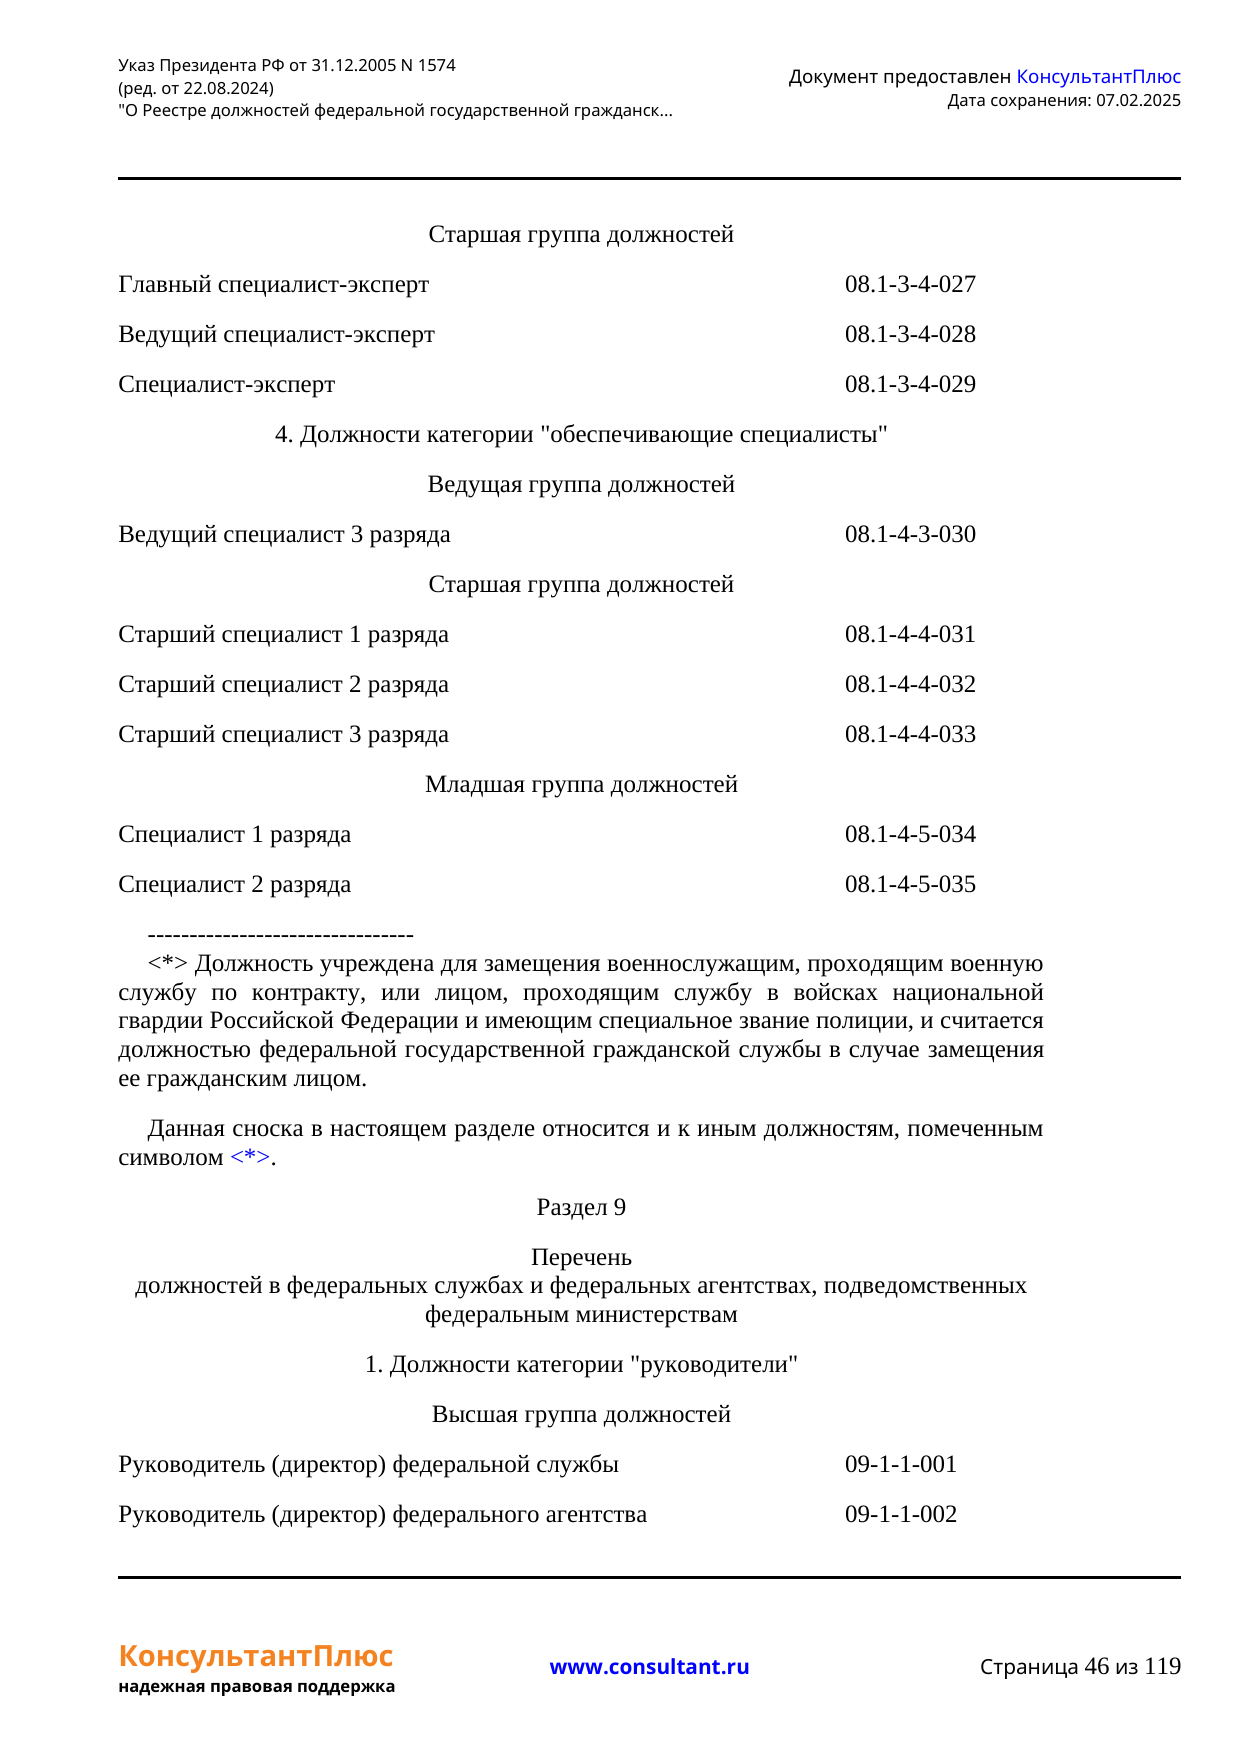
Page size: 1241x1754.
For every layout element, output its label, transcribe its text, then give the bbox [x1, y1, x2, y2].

table_cell 4. Должности категории "обеспечивающие специалисты" [112, 409, 1051, 458]
table_cell Ведущая группа должностей [112, 459, 1051, 508]
table_cell Ведущий специалист-эксперт [112, 309, 838, 358]
table_cell Ведущий специалист 3 разряда [112, 509, 838, 558]
table_cell Старший специалист 1 разряда [112, 609, 838, 658]
table_cell 08.1-3-4-029 [839, 359, 1051, 408]
table_cell Раздел 9 [112, 1181, 1051, 1231]
table_cell Специалист 1 разряда [112, 809, 838, 858]
table_cell Младшая группа должностей [112, 759, 1051, 808]
table_cell 09-1-1-002 [839, 1489, 1051, 1538]
table_cell Руководитель (директор) федеральной службы [112, 1439, 838, 1488]
table_cell 08.1-3-4-027 [839, 259, 1051, 308]
table_cell Главный специалист-эксперт [112, 259, 838, 308]
table_cell 08.1-4-4-033 [839, 709, 1051, 758]
table_cell Перечень должностей в федеральных службах и федеральных агентствах, подведомственных федеральным министерствам [112, 1231, 1051, 1338]
table_cell Руководитель (директор) федерального агентства [112, 1489, 838, 1538]
table_cell -------------------------------- <*> Должность учреждена для замещения военнослужащим, проходящим военную службу по контракту, или лицом, проходящим службу в войсках национальной гвардии Российской Федерации и имеющим специальное звание полиции, и считается должностью федеральной государственной гражданской службы в случае замещения ее гражданским лицом. [112, 909, 1051, 1102]
table_cell Старшая группа должностей [112, 209, 1051, 258]
table_cell Специалист 2 разряда [112, 859, 838, 908]
table_cell Старший специалист 2 разряда [112, 659, 838, 708]
table_cell 08.1-4-4-032 [839, 659, 1051, 708]
table_cell 08.1-4-4-031 [839, 609, 1051, 658]
table_cell Высшая группа должностей [112, 1389, 1051, 1438]
table_cell 08.1-3-4-028 [839, 309, 1051, 358]
table_cell 09-1-1-001 [839, 1439, 1051, 1488]
table_cell Специалист-эксперт [112, 359, 838, 408]
table_cell 08.1-4-5-035 [839, 859, 1051, 908]
table_cell 08.1-4-3-030 [839, 509, 1051, 558]
table_cell 08.1-4-5-034 [839, 809, 1051, 858]
table_cell Старшая группа должностей [112, 559, 1051, 608]
table_cell Данная сноска в настоящем разделе относится и к иным должностям, помеченным символом <*>. [112, 1102, 1051, 1181]
table_cell 1. Должности категории "руководители" [112, 1339, 1051, 1388]
table_cell Старший специалист 3 разряда [112, 709, 838, 758]
